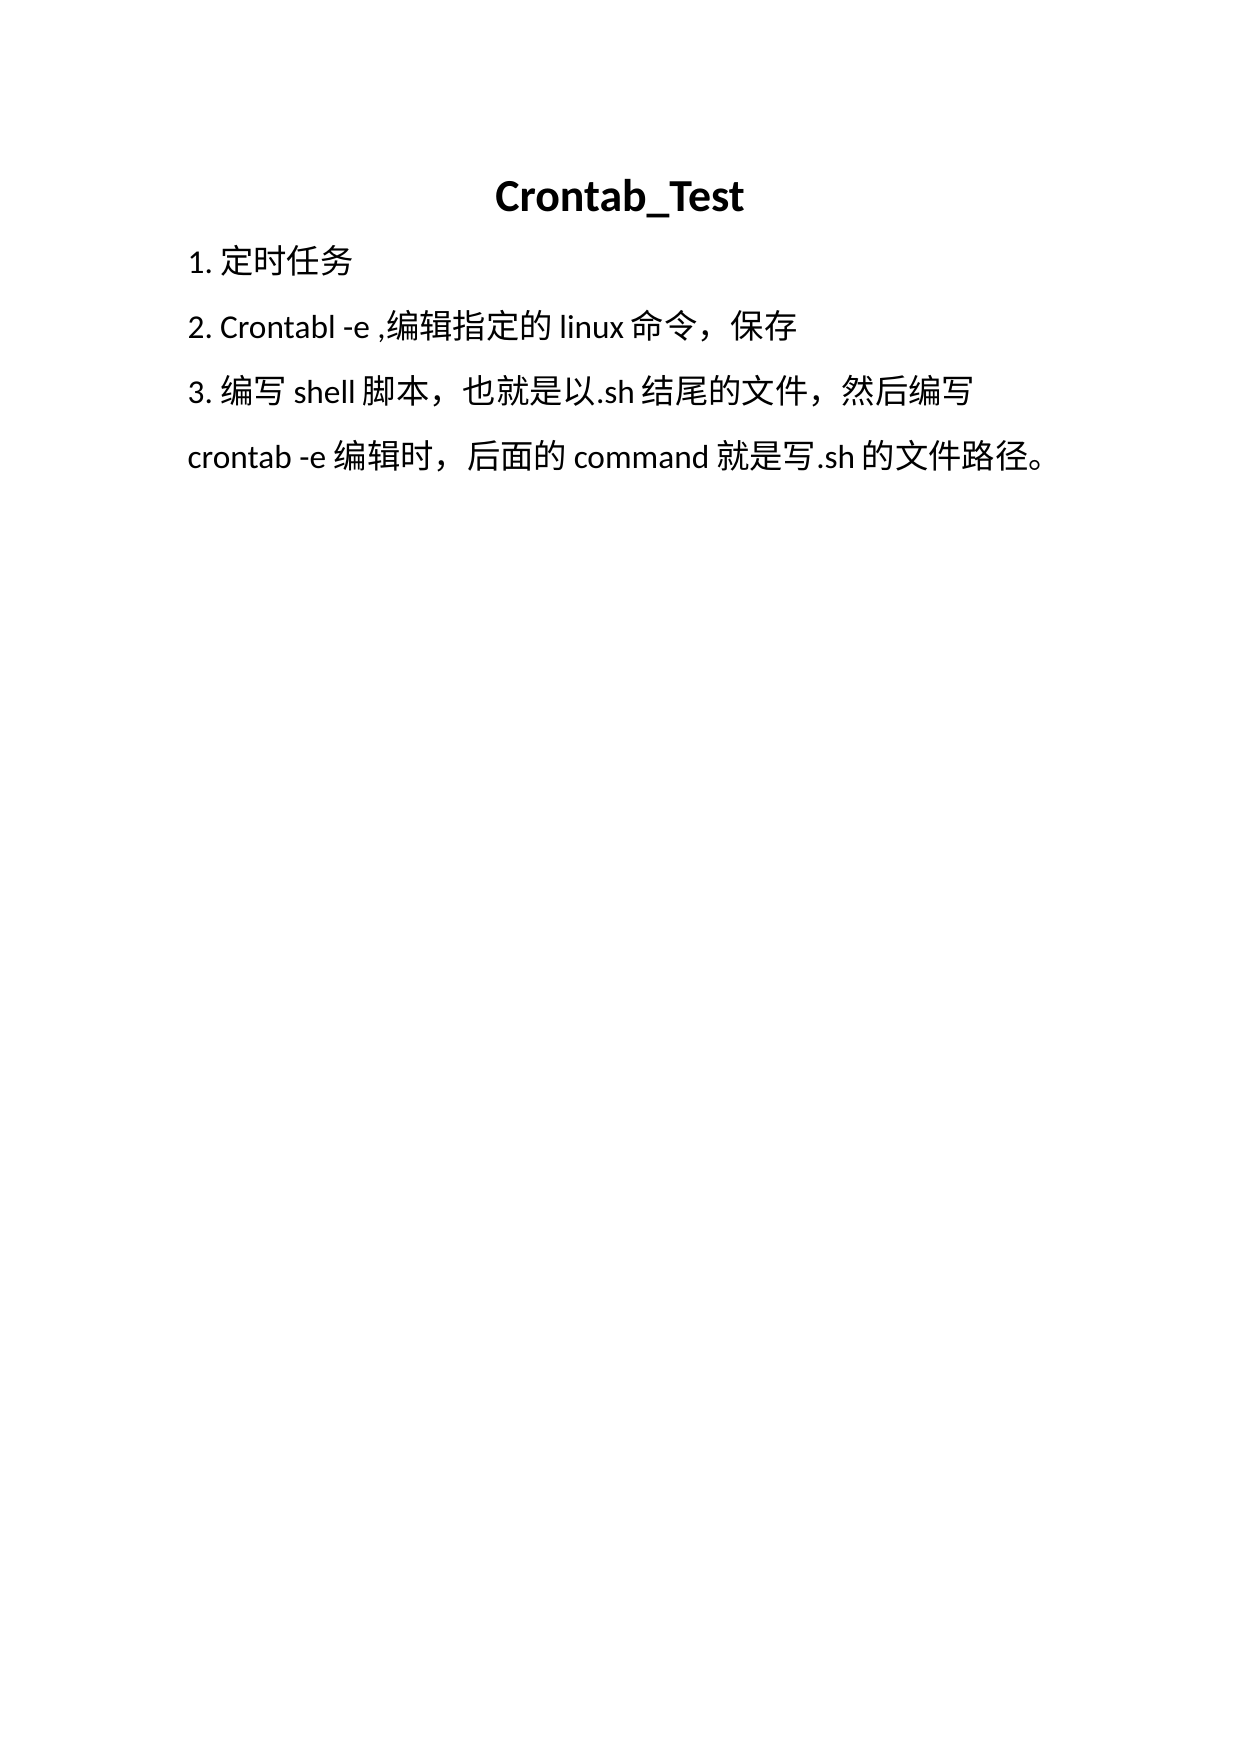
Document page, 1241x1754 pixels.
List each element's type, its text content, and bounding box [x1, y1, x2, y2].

text Crontab_Test [187, 162, 1053, 227]
list 定时任务 [187, 227, 1053, 292]
list Crontabl -e ,编辑指定的linux命令，保存 [187, 292, 1053, 357]
list 编写shell脚本，也就是以.sh结尾的文件，然后编写crontab -e 编辑时，后面的command就是写.sh的文件路径。 [187, 357, 1053, 519]
